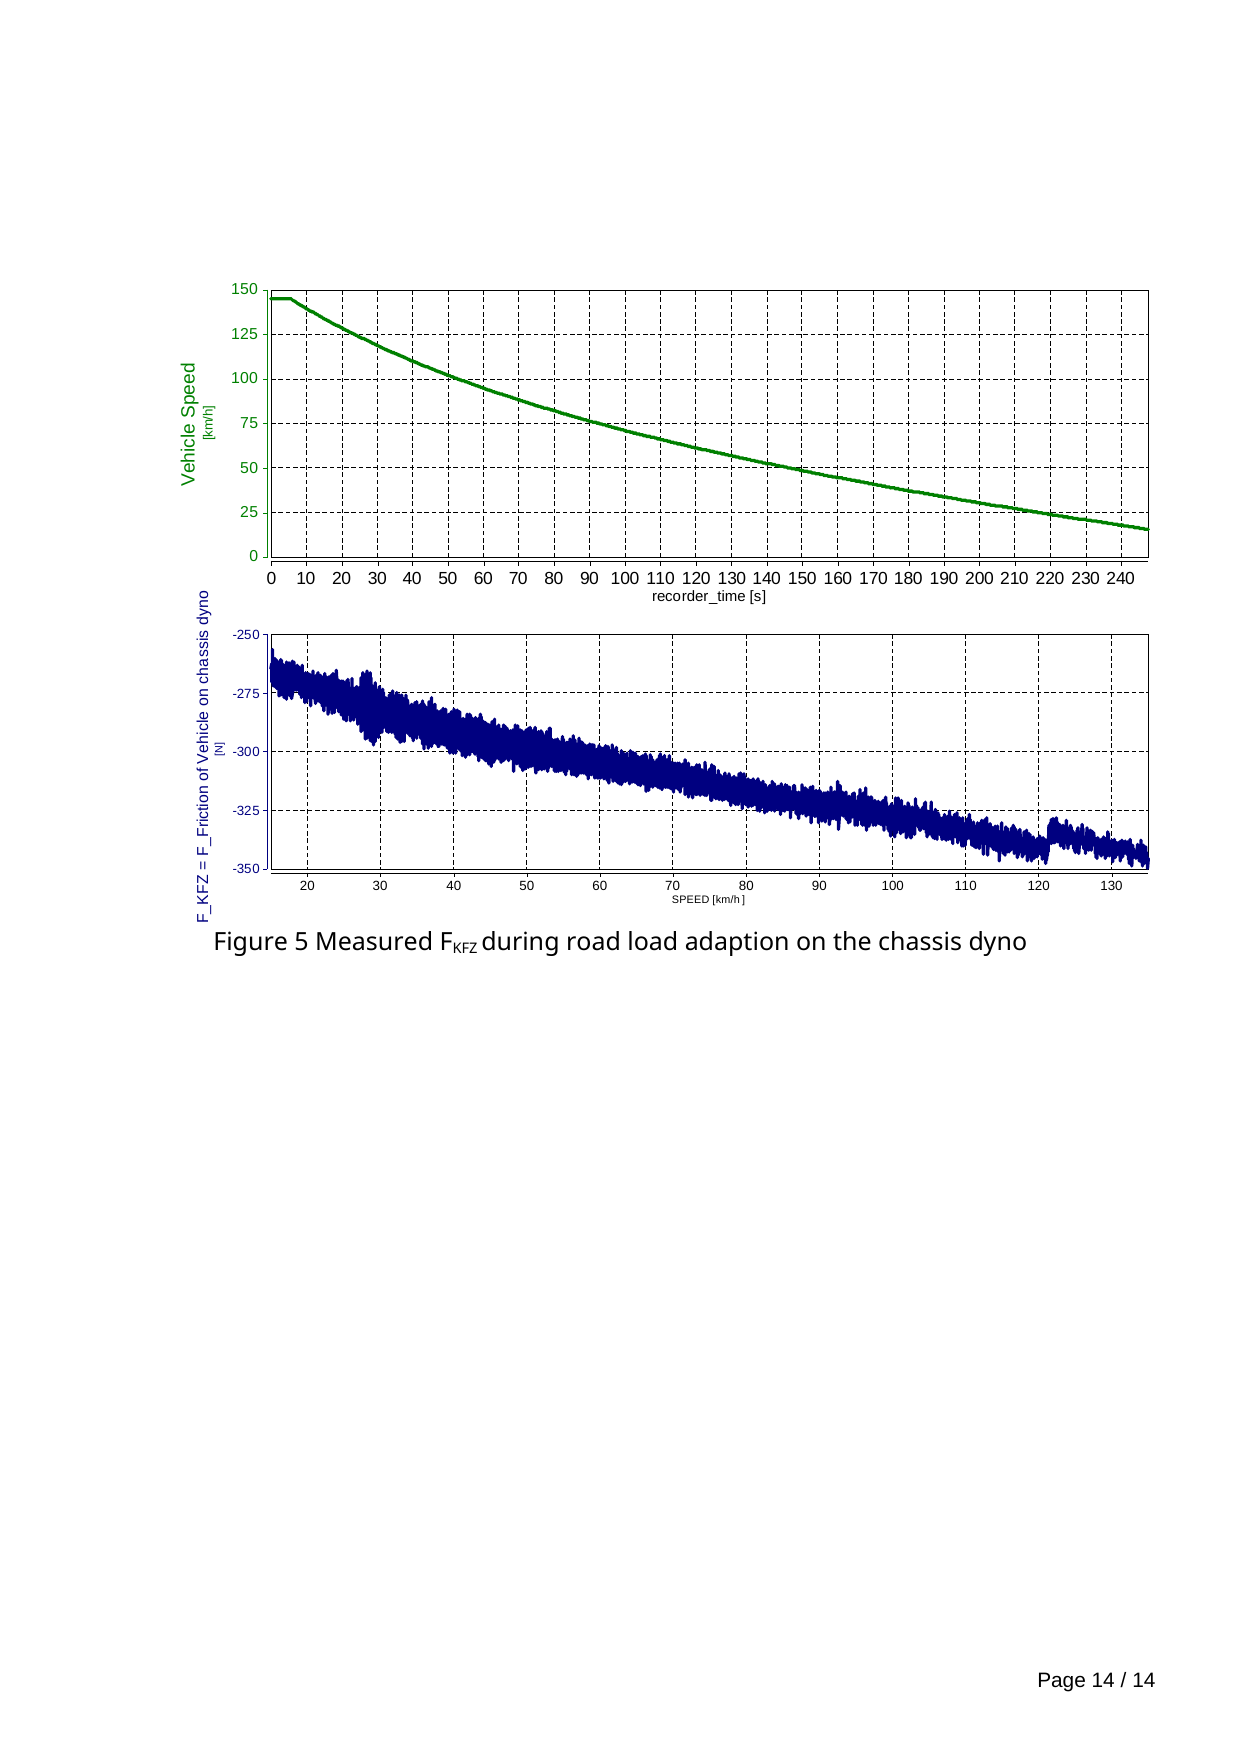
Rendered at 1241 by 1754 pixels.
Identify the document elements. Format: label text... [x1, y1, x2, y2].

text Figure 5 Measured FKFZ during road load adaption on the chassis dyno [177, 924, 1063, 958]
